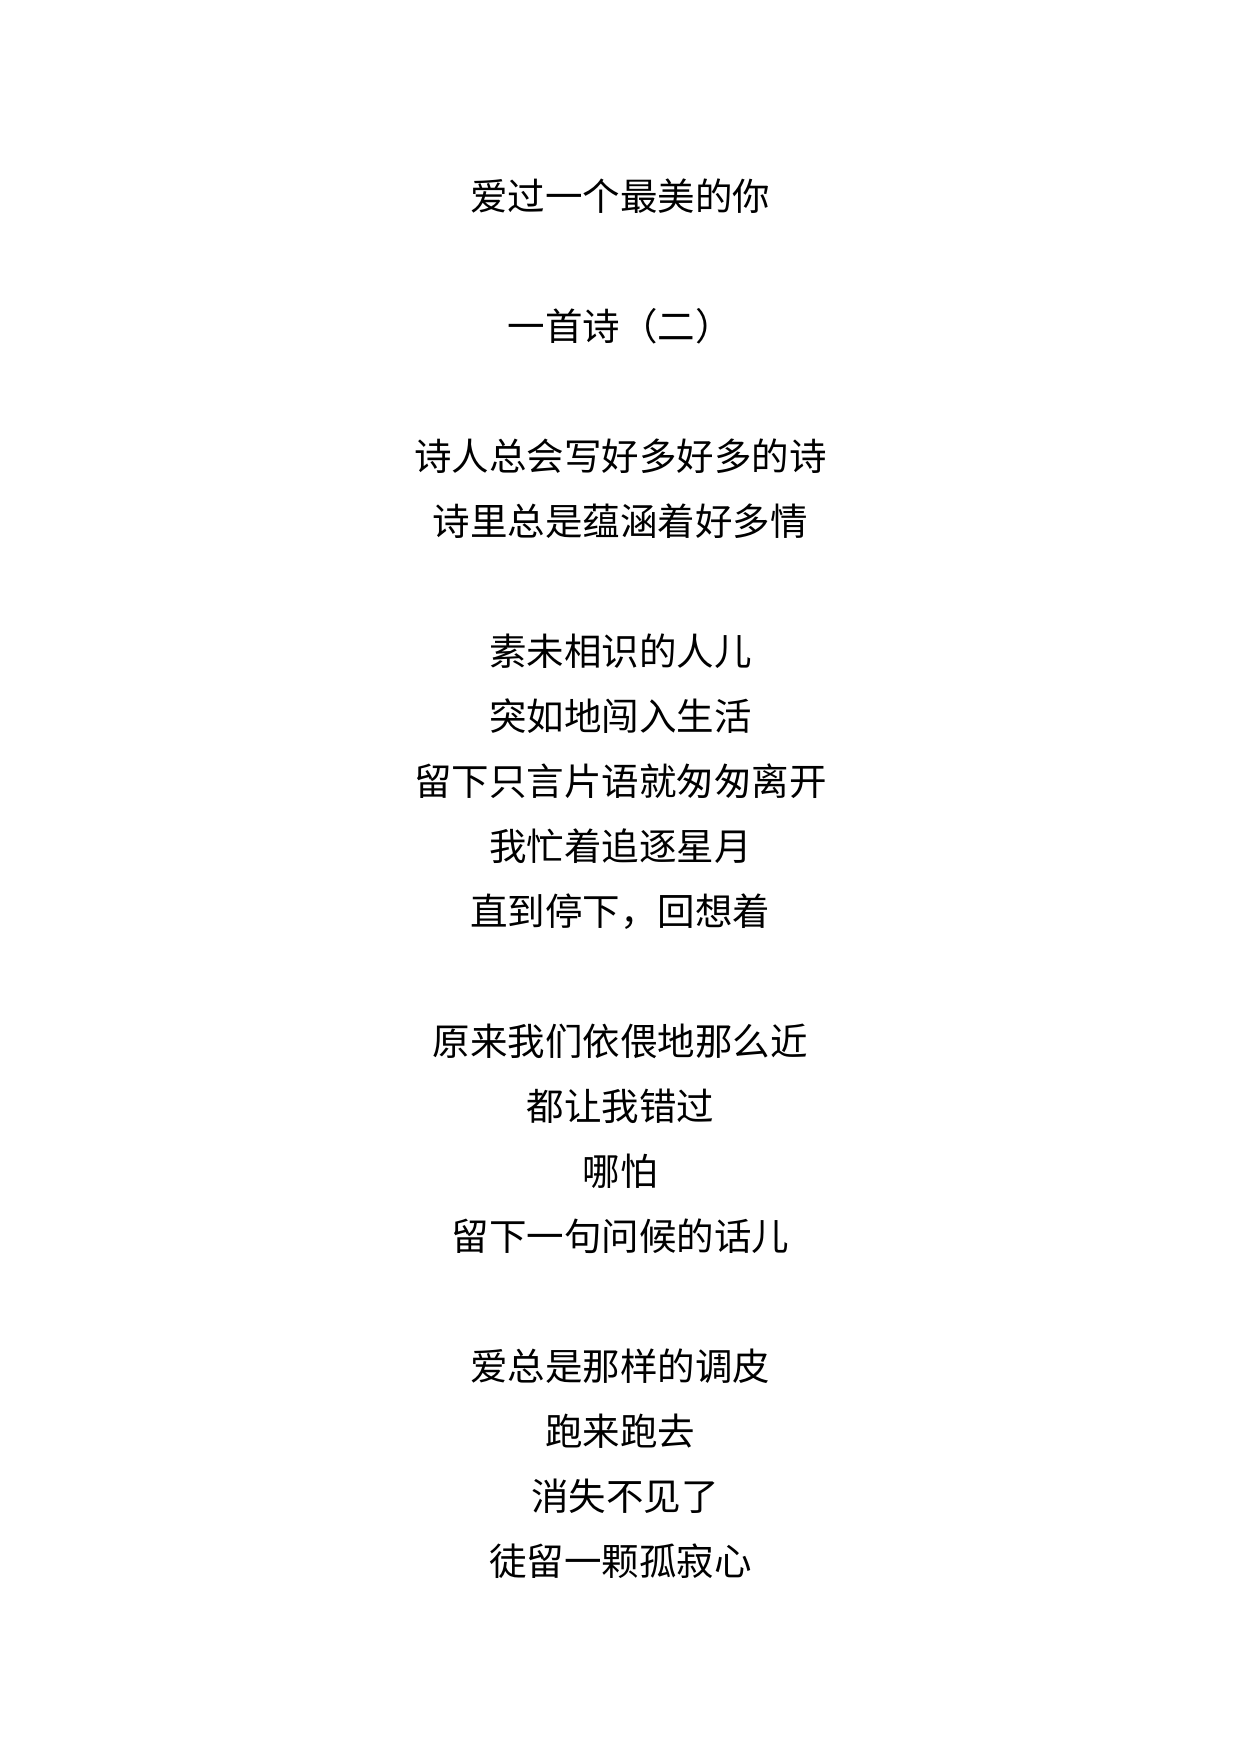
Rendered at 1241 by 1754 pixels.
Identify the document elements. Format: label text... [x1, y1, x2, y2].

text 原来我们依偎地那么近 [187, 1007, 1053, 1072]
text 一首诗（二） [187, 292, 1053, 357]
text 诗里总是蕴涵着好多情 [187, 487, 1053, 552]
text 素未相识的人儿 [187, 617, 1053, 682]
text 我忙着追逐星月 [187, 812, 1053, 877]
text 直到停下，回想着 [187, 877, 1053, 942]
text 跑来跑去 [187, 1397, 1053, 1462]
text 哪怕 [187, 1137, 1053, 1202]
text 都让我错过 [187, 1072, 1053, 1137]
text 突如地闯入生活 [187, 682, 1053, 747]
text 爱过一个最美的你 [187, 162, 1053, 227]
text 消失不见了 [187, 1462, 1053, 1527]
text 留下一句问候的话儿 [187, 1202, 1053, 1267]
text 徒留一颗孤寂心 [187, 1527, 1053, 1592]
text 诗人总会写好多好多的诗 [187, 422, 1053, 487]
text 爱总是那样的调皮 [187, 1332, 1053, 1397]
text 留下只言片语就匆匆离开 [187, 747, 1053, 812]
